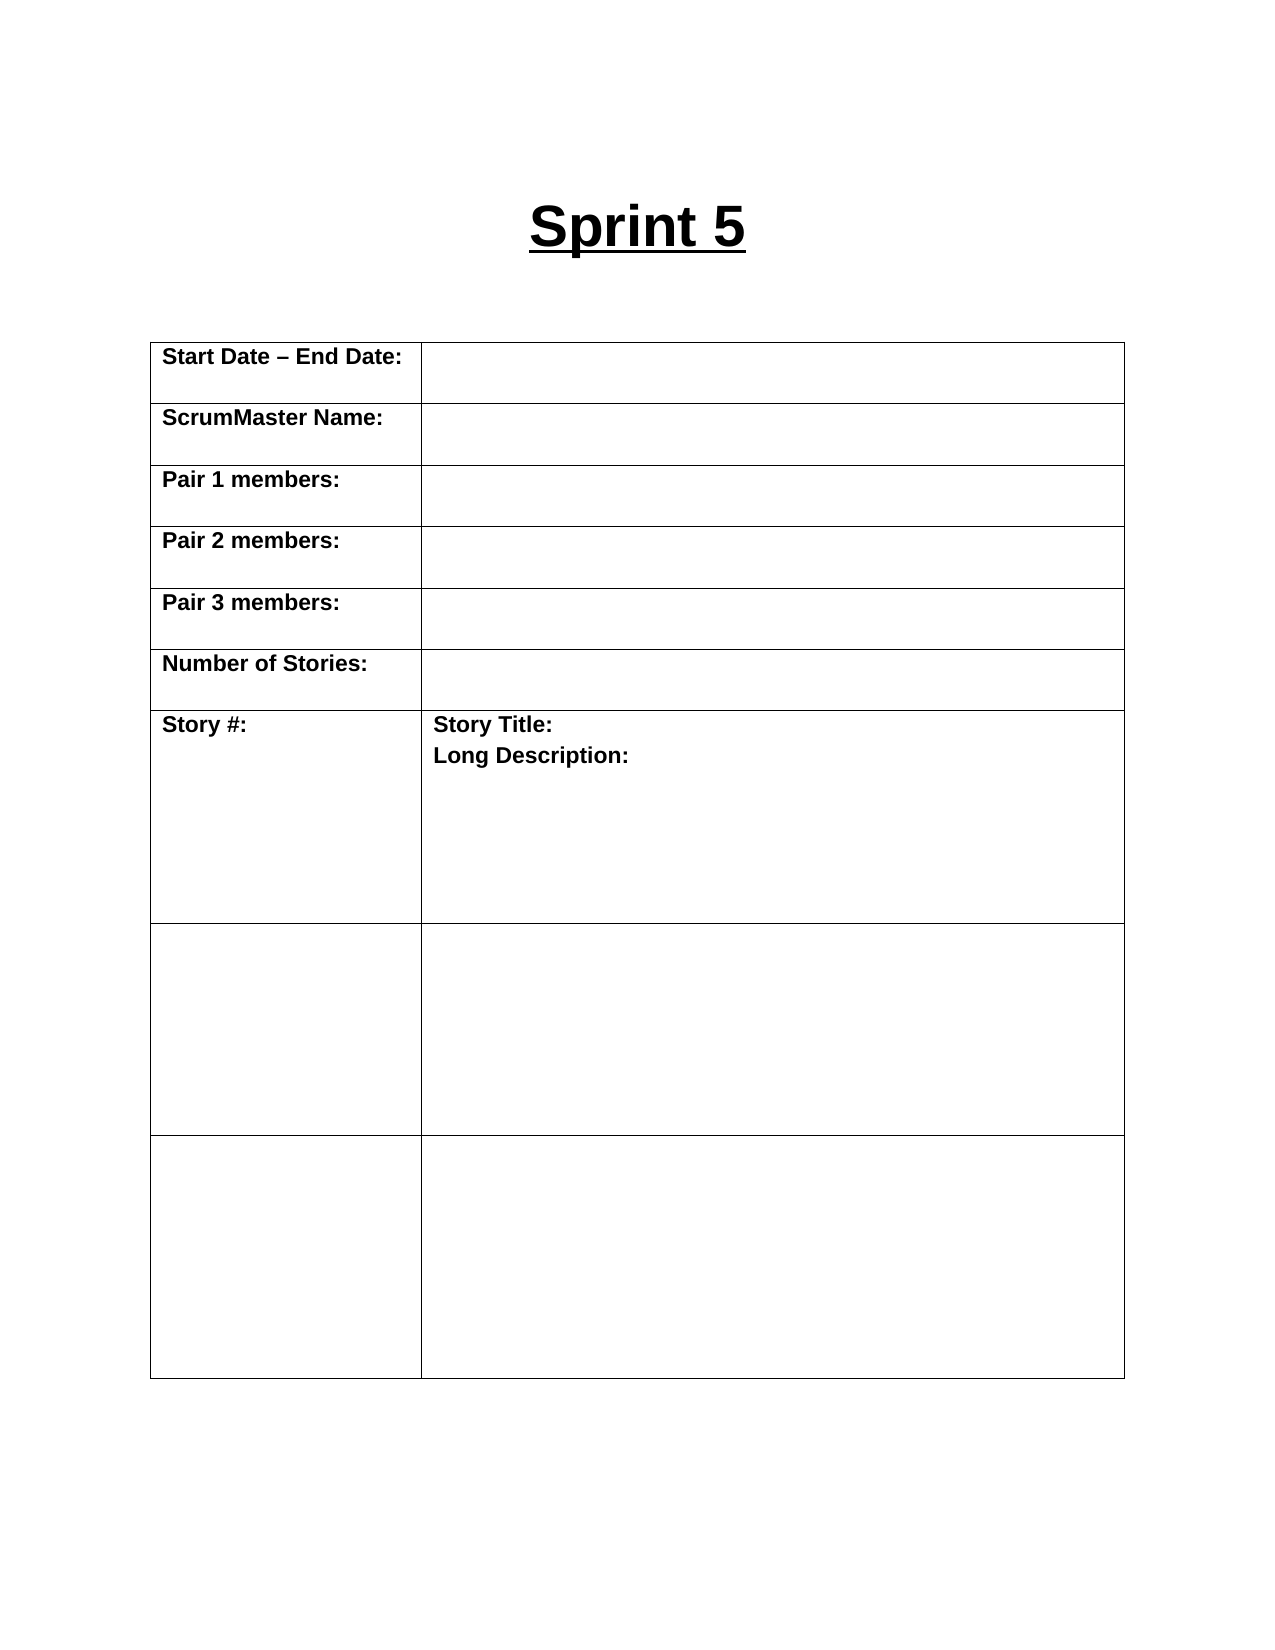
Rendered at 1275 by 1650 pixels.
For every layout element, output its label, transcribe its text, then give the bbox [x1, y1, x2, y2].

table_cell [422, 924, 1124, 1135]
table_cell [422, 466, 1124, 526]
table_cell Pair 3 members: [151, 589, 421, 649]
table_cell Pair 2 members: [151, 527, 421, 587]
table_cell ScrumMaster Name: [151, 404, 421, 464]
table_cell [151, 1136, 421, 1378]
table_cell [422, 404, 1124, 464]
text Sprint 5 [150, 192, 1125, 259]
table_header Start Date – End Date: [151, 343, 421, 403]
table_cell [422, 589, 1124, 649]
table_header [422, 343, 1124, 403]
table_cell [422, 1136, 1124, 1378]
table_cell Story Title: Long Description: [422, 711, 1124, 923]
table_cell [422, 650, 1124, 710]
table_cell [151, 924, 421, 1135]
table_cell Number of Stories: [151, 650, 421, 710]
table_cell Story #: [151, 711, 421, 923]
table_cell Pair 1 members: [151, 466, 421, 526]
table_cell [422, 527, 1124, 587]
